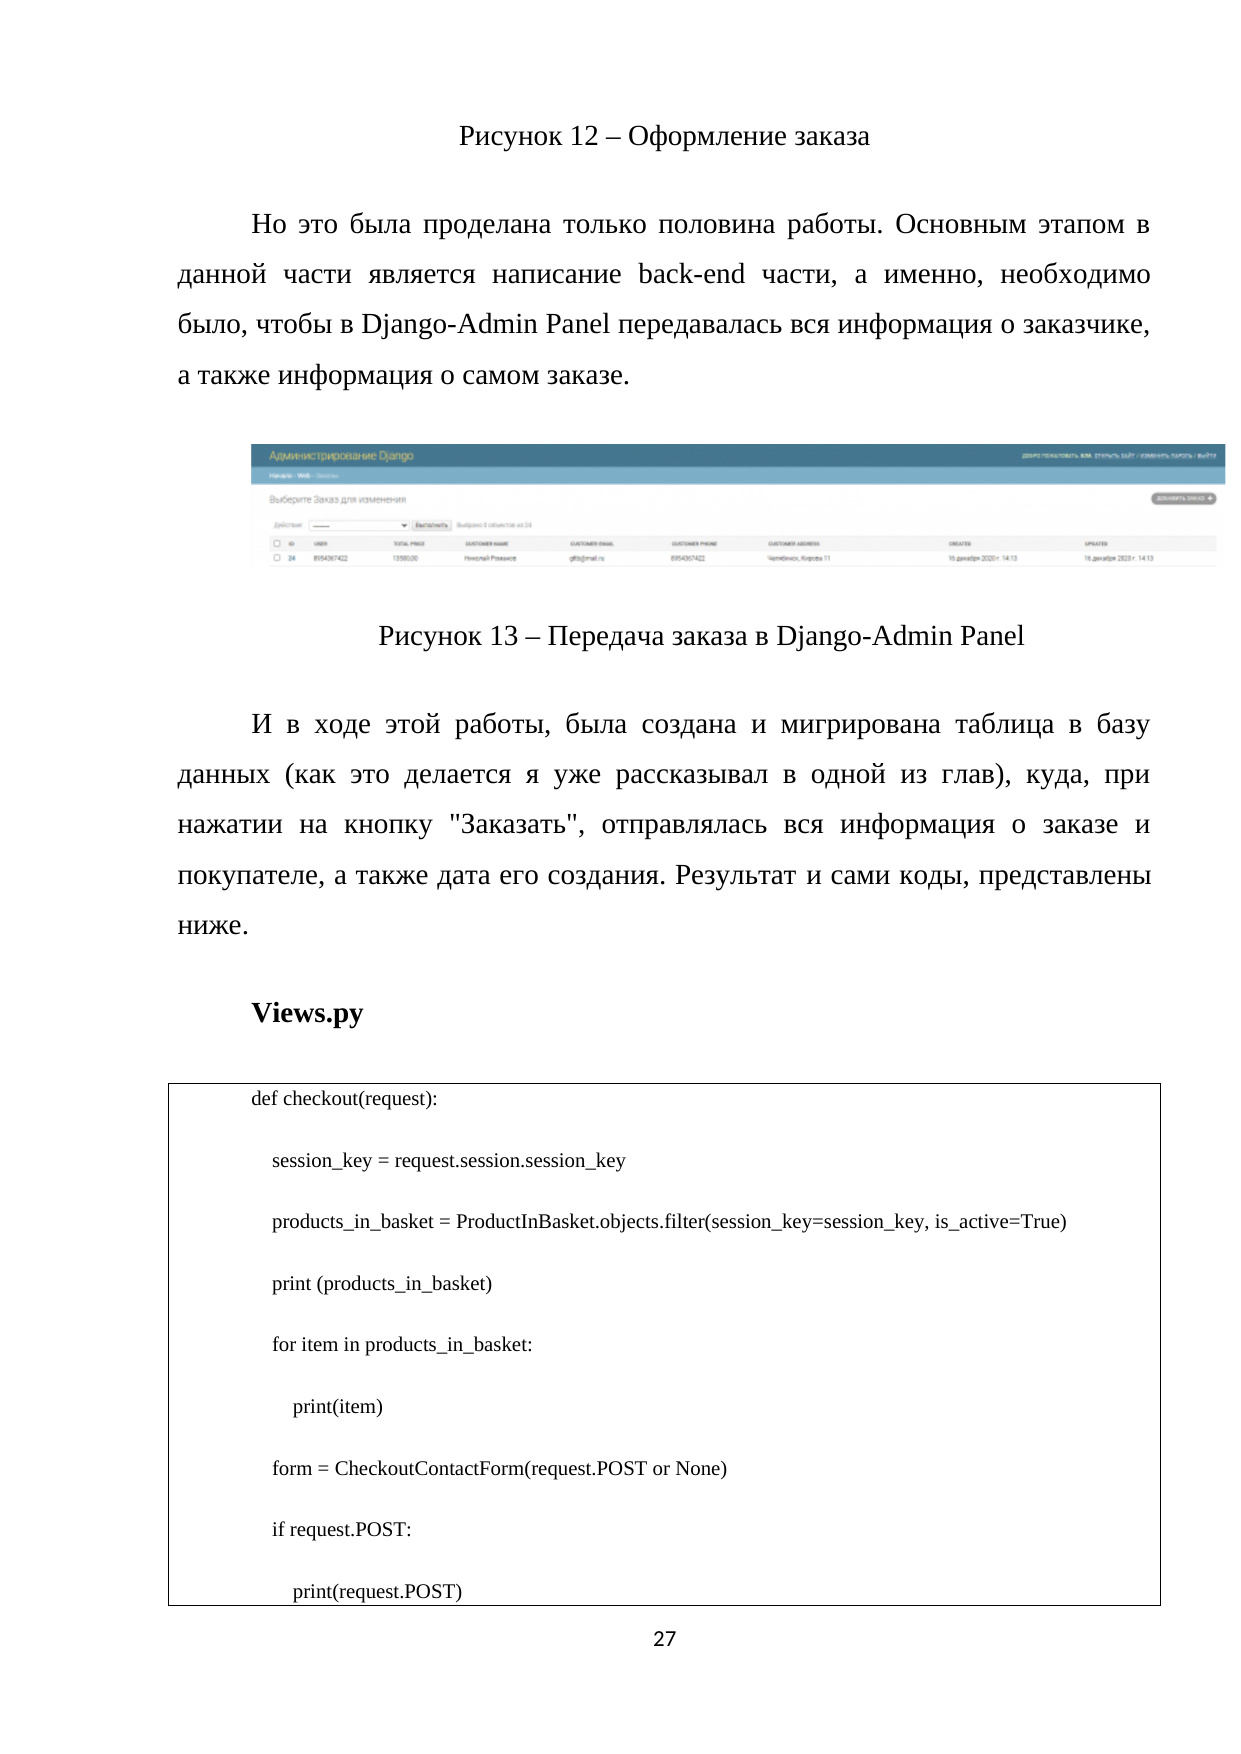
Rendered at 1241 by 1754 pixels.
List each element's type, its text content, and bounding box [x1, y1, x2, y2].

text Рисунок 13 – Передача заказа в Django-Admin Panel [177, 618, 1152, 652]
text И в ходе этой работы, была создана и мигрирована таблица в базу данных (как это делается я уже рассказывал в одной из глав), куда, при нажатии на кнопку "Заказать", отправлялась вся информация о заказе и покупателе, а также дата его создания. Результат и сами коды, представлены ниже. [177, 706, 1152, 941]
text if request.POST: [169, 1514, 1160, 1541]
text for item in products_in_basket: [169, 1329, 1160, 1356]
text print(request.POST) [169, 1575, 1160, 1605]
text form = CheckoutContactForm(request.POST or None) [169, 1452, 1160, 1479]
picture [251, 444, 1226, 567]
text products_in_basket = ProductInBasket.objects.filter(session_key=session_key, is_active=True) [169, 1206, 1160, 1233]
text Но это была проделана только половина работы. Основным этапом в данной части является написание back-end части, а именно, необходимо было, чтобы в Django-Admin Panel передавалась вся информация о заказчике, а также информация о самом заказе. [177, 206, 1152, 390]
text def checkout(request): [169, 1084, 1160, 1110]
text Рисунок 12 – Оформление заказа [177, 118, 1152, 152]
text print(item) [169, 1391, 1160, 1418]
text Views.py [177, 995, 1152, 1029]
text print (products_in_basket) [169, 1268, 1160, 1295]
text session_key = request.session.session_key [169, 1144, 1160, 1172]
